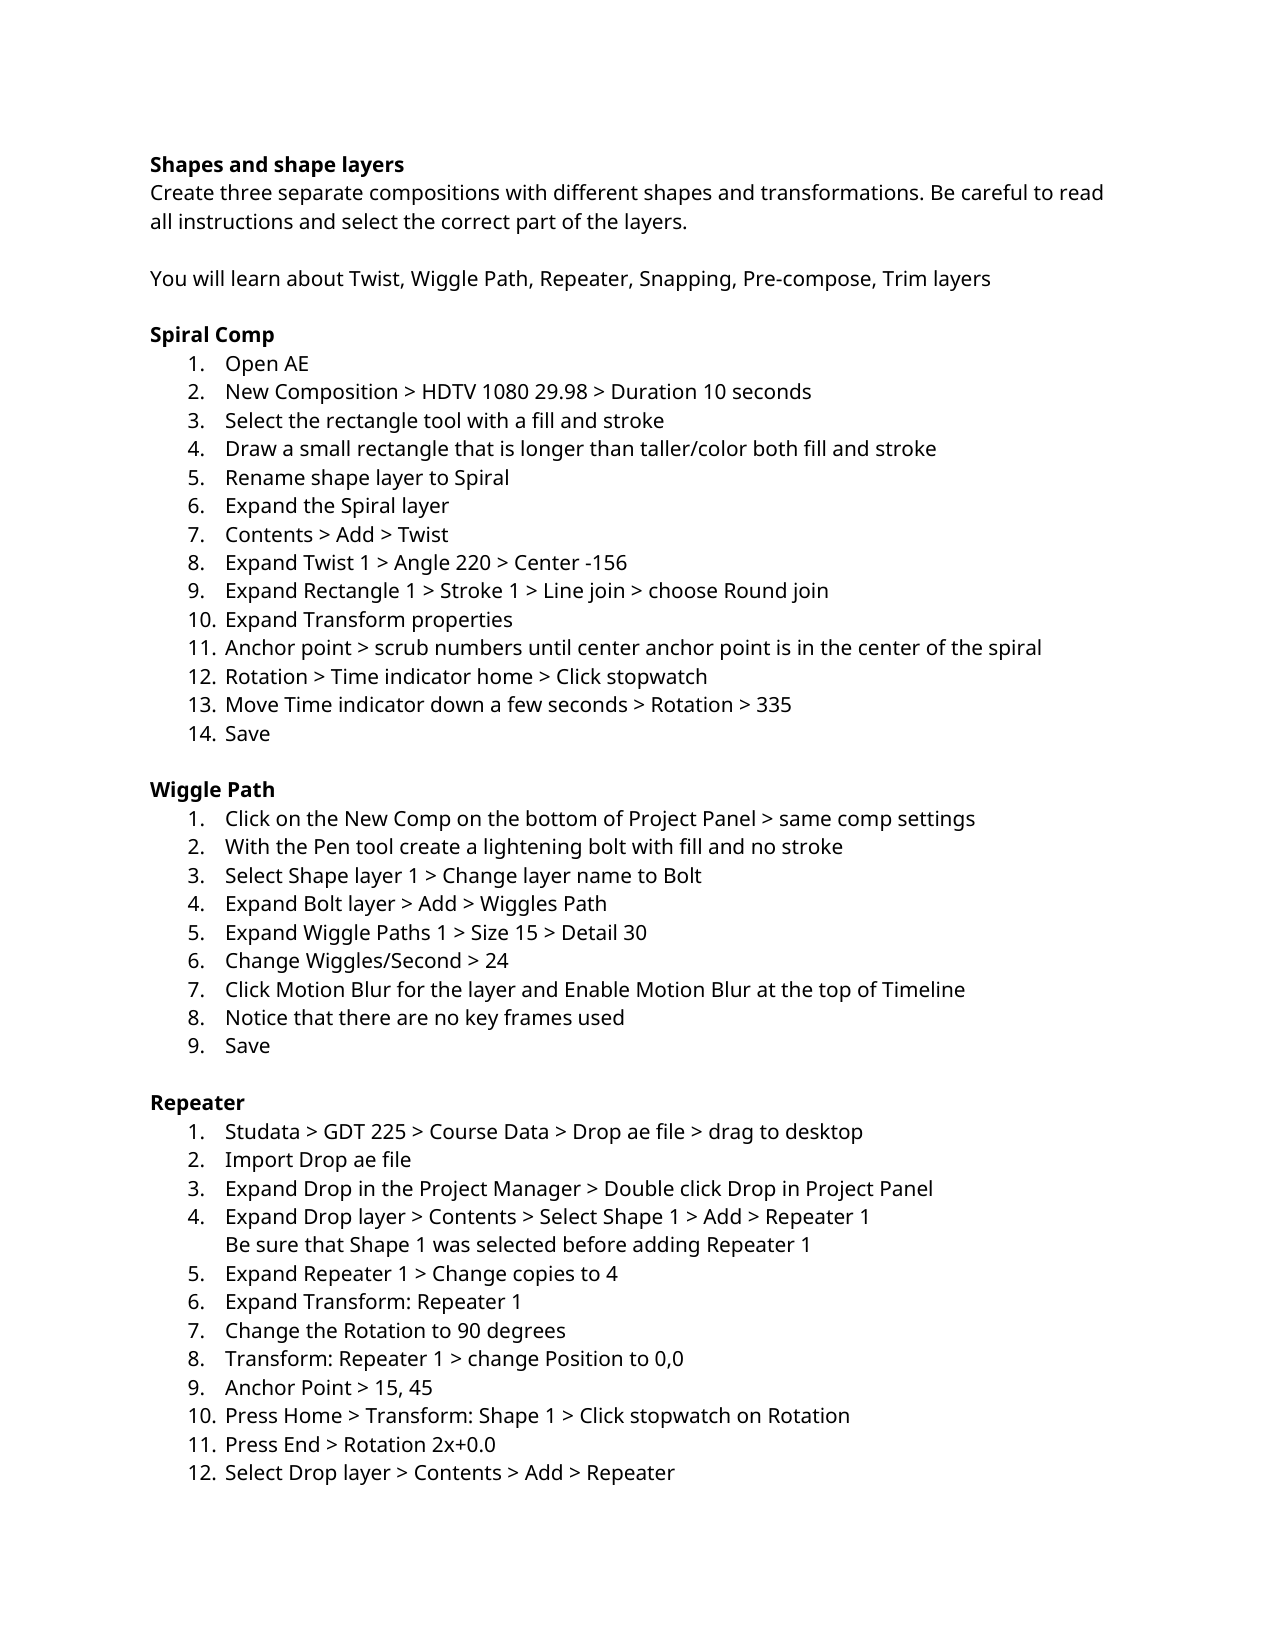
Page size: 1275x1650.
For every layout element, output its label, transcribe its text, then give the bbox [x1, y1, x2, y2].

list Click Motion Blur for the layer and Enable Motion Blur at the top of Timeline [187, 975, 1125, 1003]
list Save [187, 719, 1125, 747]
list Draw a small rectangle that is longer than taller/color both fill and stroke [187, 434, 1125, 463]
text Spiral Comp [150, 321, 1125, 349]
list Select the rectangle tool with a fill and stroke [187, 406, 1125, 434]
list Select Drop layer > Contents > Add > Repeater [187, 1458, 1125, 1487]
list Expand Transform properties [187, 605, 1125, 633]
list Be sure that Shape 1 was selected before adding Repeater 1 [225, 1231, 1125, 1259]
text Wiggle Path [150, 776, 1125, 804]
list Notice that there are no key frames used [187, 1003, 1125, 1032]
list Open AE [187, 349, 1125, 377]
list Expand Drop layer > Contents > Select Shape 1 > Add > Repeater 1 [187, 1202, 1125, 1231]
list Expand the Spiral layer [187, 491, 1125, 520]
list Import Drop ae file [187, 1145, 1125, 1174]
list Contents > Add > Twist [187, 520, 1125, 548]
text Shapes and shape layers [150, 150, 1125, 178]
list Expand Drop in the Project Manager > Double click Drop in Project Panel [187, 1174, 1125, 1202]
list Expand Wiggle Paths 1 > Size 15 > Detail 30 [187, 918, 1125, 946]
list Expand Twist 1 > Angle 220 > Center -156 [187, 548, 1125, 577]
list Press End > Rotation 2x+0.0 [187, 1430, 1125, 1458]
text You will learn about Twist, Wiggle Path, Repeater, Snapping, Pre-compose, Trim layers [150, 264, 1125, 292]
list Anchor point > scrub numbers until center anchor point is in the center of the spiral [187, 633, 1125, 662]
list Anchor Point > 15, 45 [187, 1373, 1125, 1401]
list Save [187, 1032, 1125, 1060]
list Expand Rectangle 1 > Stroke 1 > Line join > choose Round join [187, 577, 1125, 605]
list Expand Transform: Repeater 1 [187, 1287, 1125, 1316]
list Expand Bolt layer > Add > Wiggles Path [187, 889, 1125, 918]
list Studata > GDT 225 > Course Data > Drop ae file > drag to desktop [187, 1117, 1125, 1145]
list Transform: Repeater 1 > change Position to 0,0 [187, 1344, 1125, 1373]
list Expand Repeater 1 > Change copies to 4 [187, 1259, 1125, 1287]
list Move Time indicator down a few seconds > Rotation > 335 [187, 690, 1125, 719]
list Change Wiggles/Second > 24 [187, 946, 1125, 975]
list Change the Rotation to 90 degrees [187, 1316, 1125, 1344]
list Press Home > Transform: Shape 1 > Click stopwatch on Rotation [187, 1401, 1125, 1430]
list Rotation > Time indicator home > Click stopwatch [187, 662, 1125, 690]
list Select Shape layer 1 > Change layer name to Bolt [187, 861, 1125, 889]
list Click on the New Comp on the bottom of Project Panel > same comp settings [187, 804, 1125, 832]
list Rename shape layer to Spiral [187, 463, 1125, 491]
text Create three separate compositions with different shapes and transformations. Be careful to read all instructions and select the correct part of the layers. [150, 178, 1125, 235]
text Repeater [150, 1088, 1125, 1117]
list With the Pen tool create a lightening bolt with fill and no stroke [187, 832, 1125, 861]
list New Composition > HDTV 1080 29.98 > Duration 10 seconds [187, 377, 1125, 406]
